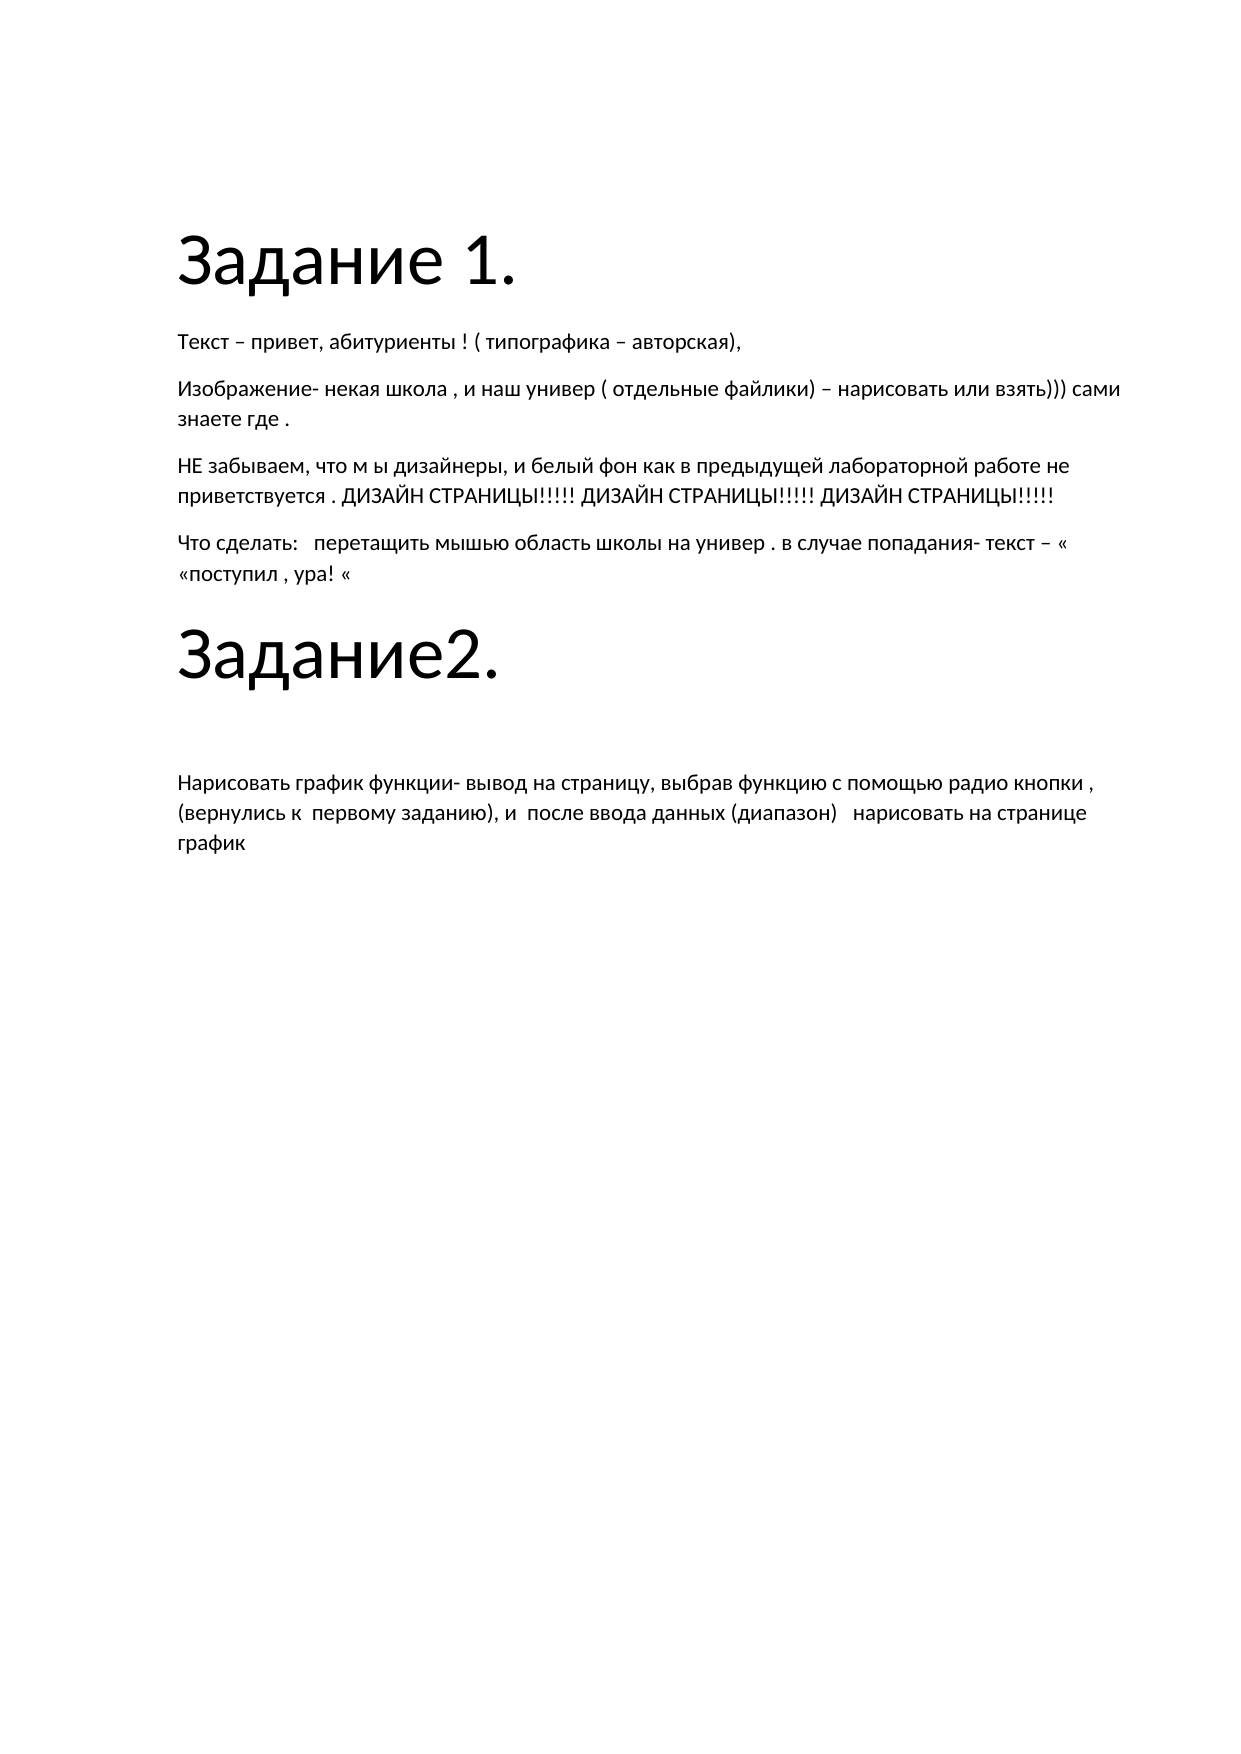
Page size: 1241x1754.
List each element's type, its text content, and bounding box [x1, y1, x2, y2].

text Текст – привет, абитуриенты ! ( типографика – авторская), [177, 327, 1152, 355]
text Нарисовать график функции- вывод на страницу, выбрав функцию с помощью радио кнопки , (вернулись к первому заданию), и после ввода данных (диапазон) нарисовать на странице график [177, 768, 1152, 856]
text Задание 1. [177, 212, 1152, 303]
text Что сделать: перетащить мышью область школы на универ . в случае попадания- текст – « «поступил , ура! « [177, 528, 1152, 587]
text Изображение- некая школа , и наш универ ( отдельные файлики) – нарисовать или взять))) сами знаете где . [177, 374, 1152, 432]
text НЕ забываем, что м ы дизайнеры, и белый фон как в предыдущей лабораторной работе не приветствуется . ДИЗАЙН СТРАНИЦЫ!!!!! ДИЗАЙН СТРАНИЦЫ!!!!! ДИЗАЙН СТРАНИЦЫ!!!!! [177, 451, 1152, 509]
text Задание2. [177, 606, 1152, 697]
